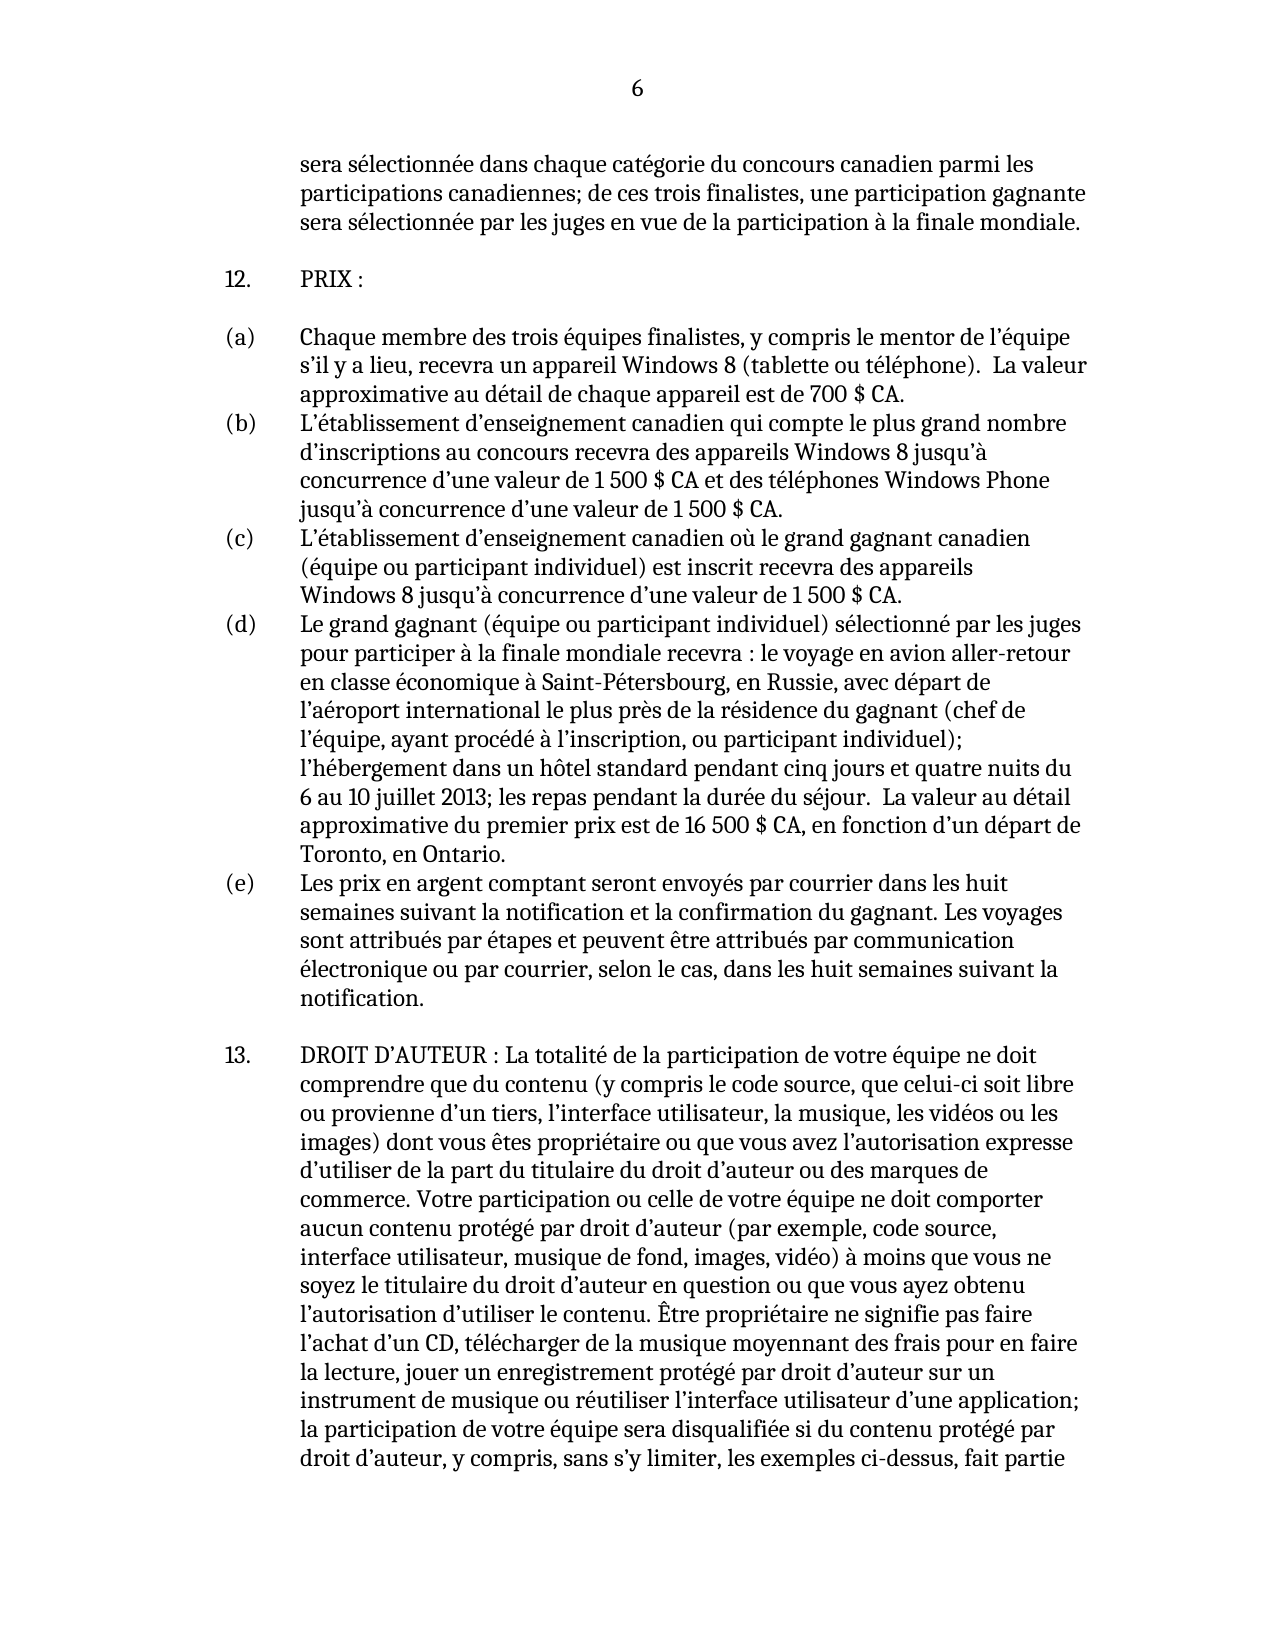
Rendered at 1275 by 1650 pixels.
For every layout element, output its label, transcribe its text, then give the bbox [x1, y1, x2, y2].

list Le grand gagnant (équipe ou participant individuel) sélectionné par les juges pour participer à la finale mondiale recevra : le voyage en avion aller-retour en classe économique à Saint-Pétersbourg, en Russie, avec départ de l’aéroport international le plus près de la résidence du gagnant (chef de l’équipe, ayant procédé à l’inscription, ou participant individuel); l’hébergement dans un hôtel standard pendant cinq jours et quatre nuits du 6 au 10 juillet 2013; les repas pendant la durée du séjour. La valeur au détail approximative du premier prix est de 16 500 $ CA, en fonction d’un départ de Toronto, en Ontario. [225, 610, 1087, 869]
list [225, 1041, 1087, 1472]
list Chaque membre des trois équipes finalistes, y compris le mentor de l’équipe s’il y a lieu, recevra un appareil Windows 8 (tablette ou téléphone). La valeur approximative au détail de chaque appareil est de 700 $ CA. [225, 322, 1087, 409]
list L’établissement d’enseignement canadien qui compte le plus grand nombre d’inscriptions au concours recevra des appareils Windows 8 jusqu’à concurrence d’une valeur de 1 500 $ CA et des téléphones Windows Phone jusqu’à concurrence d’une valeur de 1 500 $ CA. [225, 409, 1087, 524]
list L’établissement d’enseignement canadien où le grand gagnant canadien (équipe ou participant individuel) est inscrit recevra des appareils Windows 8 jusqu’à concurrence d’une valeur de 1 500 $ CA. [225, 524, 1087, 610]
list PRIX : [225, 265, 1087, 294]
list Les prix en argent comptant seront envoyés par courrier dans les huit semaines suivant la notification et la confirmation du gagnant. Les voyages sont attribués par étapes et peuvent être attribués par communication électronique ou par courrier, selon le cas, dans les huit semaines suivant la notification. [225, 869, 1087, 1012]
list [225, 150, 1087, 236]
